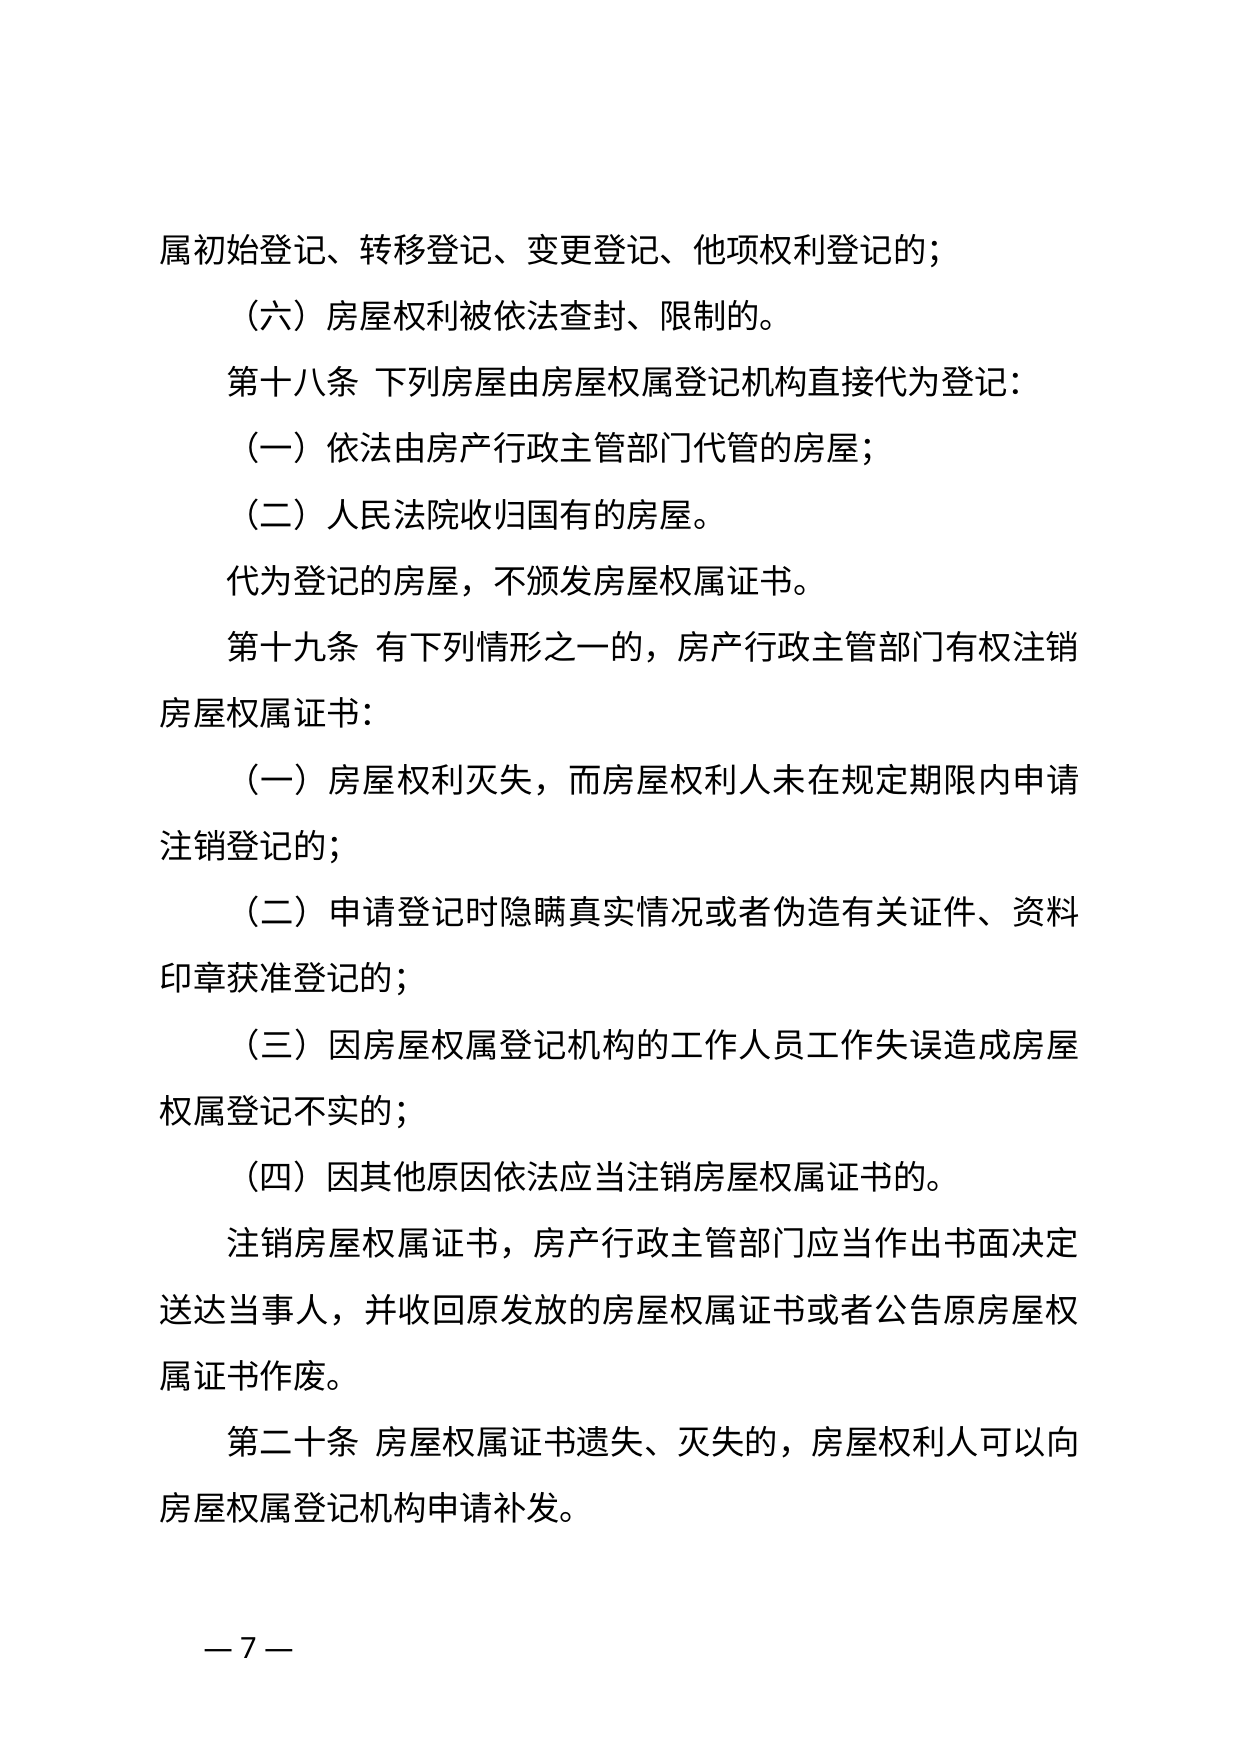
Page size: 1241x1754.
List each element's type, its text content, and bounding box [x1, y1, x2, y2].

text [159, 214, 1081, 281]
text 第二十条 房屋权属证书遗失、灭失的，房屋权利人可以向房屋权属登记机构申请补发。 [159, 1407, 1081, 1539]
text 第十八条 下列房屋由房屋权属登记机构直接代为登记： [159, 347, 1081, 413]
text （一）房屋权利灭失，而房屋权利人未在规定期限内申请注销登记的； [159, 744, 1081, 877]
text （三）因房屋权属登记机构的工作人员工作失误造成房屋权属登记不实的； [159, 1009, 1081, 1142]
text （六）房屋权利被依法查封、限制的。 [159, 281, 1081, 347]
text （二）人民法院收归国有的房屋。 [159, 479, 1081, 546]
text 第十九条 有下列情形之一的，房产行政主管部门有权注销房屋权属证书： [159, 612, 1081, 744]
text （一）依法由房产行政主管部门代管的房屋； [159, 413, 1081, 479]
text 注销房屋权属证书，房产行政主管部门应当作出书面决定，送达当事人，并收回原发放的房屋权属证书或者公告原房屋权属证书作废。 [159, 1208, 1081, 1407]
text （二）申请登记时隐瞒真实情况或者伪造有关证件、资料、印章获准登记的； [159, 877, 1081, 1009]
text （四）因其他原因依法应当注销房屋权属证书的。 [159, 1142, 1081, 1208]
text 代为登记的房屋，不颁发房屋权属证书。 [159, 546, 1081, 612]
